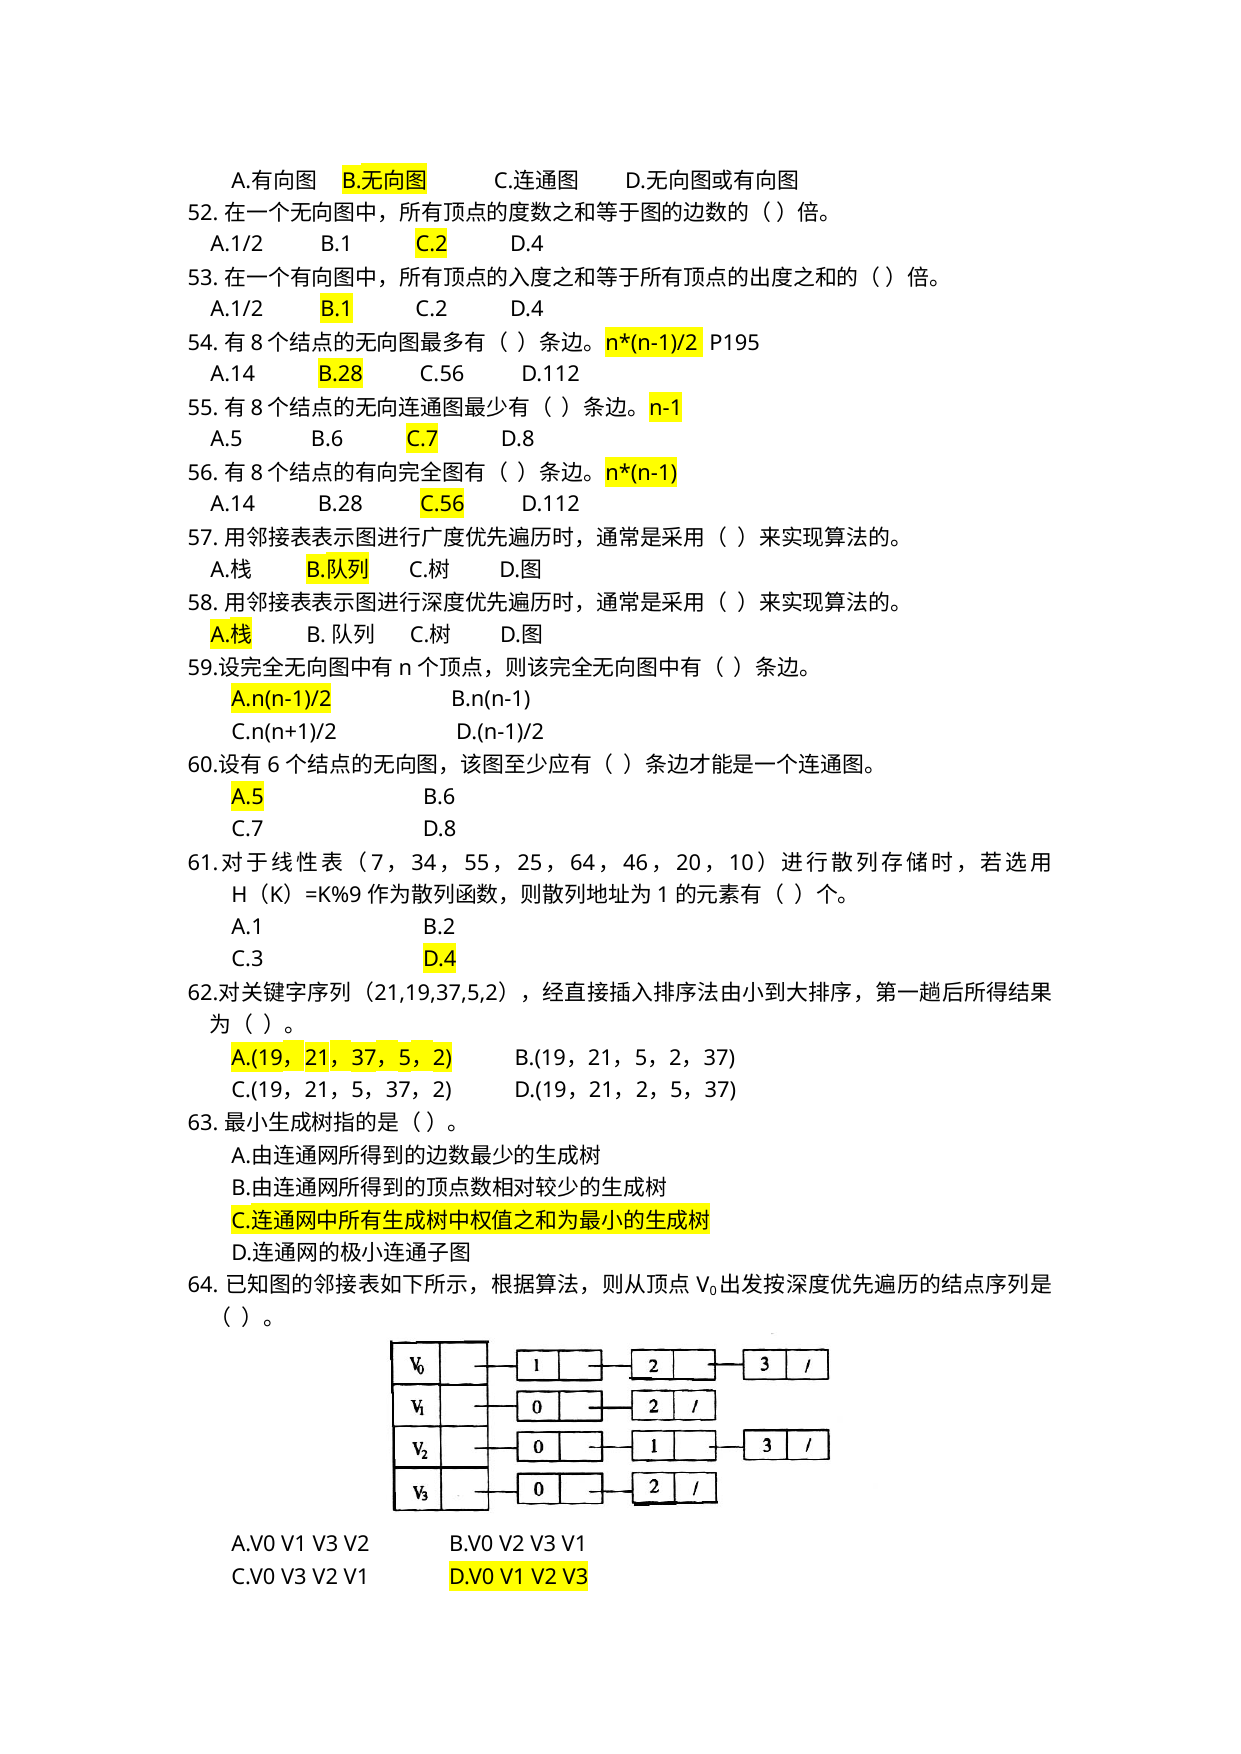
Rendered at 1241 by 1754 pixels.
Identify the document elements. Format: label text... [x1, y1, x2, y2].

text A.栈 B.队列 C.树 D.图 [187, 552, 326, 584]
text 60.设有 6 个结点的无向图，该图至少应有（ ）条边才能是一个连通图。 [187, 747, 1053, 779]
text 61.对于线性表（7，34，55，25，64，46，20，10）进行散列存储时，若选用 H（K）=K%9 作为散列函数，则散列地址为 1 的元素有（ ）个。 [187, 844, 1053, 909]
text 53. 在一个有向图中，所有顶点的入度之和等于所有顶点的出度之和的（ ）倍。 [187, 259, 1053, 292]
text 63. 最小生成树指的是（ ）。 [187, 1104, 1053, 1137]
text 56. 有8个结点的有向完全图有（ ）条边。n*(n-1) [187, 454, 1053, 487]
text 59.设完全无向图中有 n 个顶点，则该完全无向图中有（ ）条边。 [187, 649, 1053, 682]
text A.栈 B. 队列 C.树 D.图 [187, 617, 230, 649]
picture [362, 1332, 879, 1526]
text 52. 在一个无向图中，所有顶点的度数之和等于图的边数的（ ）倍。 [187, 194, 1053, 227]
text A.14 B.28 C.56 D.112 [187, 487, 1053, 519]
text A.14 B.28 C.56 D.112 [187, 357, 1053, 389]
text B.由连通网所得到的顶点数相对较少的生成树 [187, 1169, 1053, 1202]
text A.栈 B. 队列 C.树 D.图 [252, 617, 1053, 649]
text 62.对关键字序列（21,19,37,5,2），经直接插入排序法由小到大排序，第一趟后所得结果为（ ）。 [187, 974, 1053, 1039]
text A.n(n-1)/2 B.n(n-1) [187, 682, 1053, 714]
text C.(19，21，5，37，2) D.(19，21，2，5，37) [187, 1072, 1053, 1104]
text A.(19，21，37，5，2) B.(19，21，5，2，37) [187, 1039, 1053, 1072]
text 58. 用邻接表表示图进行深度优先遍历时，通常是采用（ ）来实现算法的。 [187, 584, 1053, 617]
text C.7 D.8 [187, 812, 1053, 844]
text C.3 D.4 [187, 942, 1053, 974]
text 64. 已知图的邻接表如下所示，根据算法，则从顶点V0出发按深度优先遍历的结点序列是（ ）。 [187, 1267, 1053, 1332]
text C.n(n+1)/2 D.(n-1)/2 [187, 714, 1053, 747]
text A.栈 B.队列 C.树 D.图 [369, 552, 1053, 584]
text A.1/2 B.1 C.2 D.4 [187, 292, 1053, 324]
text 54. 有8个结点的无向图最多有（ ）条边。n*(n-1)/2 P195 [187, 324, 1053, 357]
text A.1 B.2 [187, 909, 1053, 942]
text A.V0 V1 V3 V2 B.V0 V2 V3 V1 [187, 1527, 1053, 1559]
text C.连通网中所有生成树中权值之和为最小的生成树 [187, 1202, 1053, 1234]
text A.1/2 B.1 C.2 D.4 [187, 227, 1053, 259]
text D.连通网的极小连通子图 [187, 1234, 1053, 1267]
text A.有向图 B.无向图 C.连通图 D.无向图或有向图 [187, 162, 1053, 194]
text 57. 用邻接表表示图进行广度优先遍历时，通常是采用（ ）来实现算法的。 [187, 519, 1053, 552]
text A.5 B.6 C.7 D.8 [187, 422, 1053, 454]
text A.5 B.6 [187, 779, 1053, 812]
text A.由连通网所得到的边数最少的生成树 [187, 1137, 1053, 1169]
text C.V0 V3 V2 V1 D.V0 V1 V2 V3 [187, 1559, 1053, 1592]
text 55. 有8个结点的无向连通图最少有（ ）条边。n-1 [187, 389, 1053, 422]
